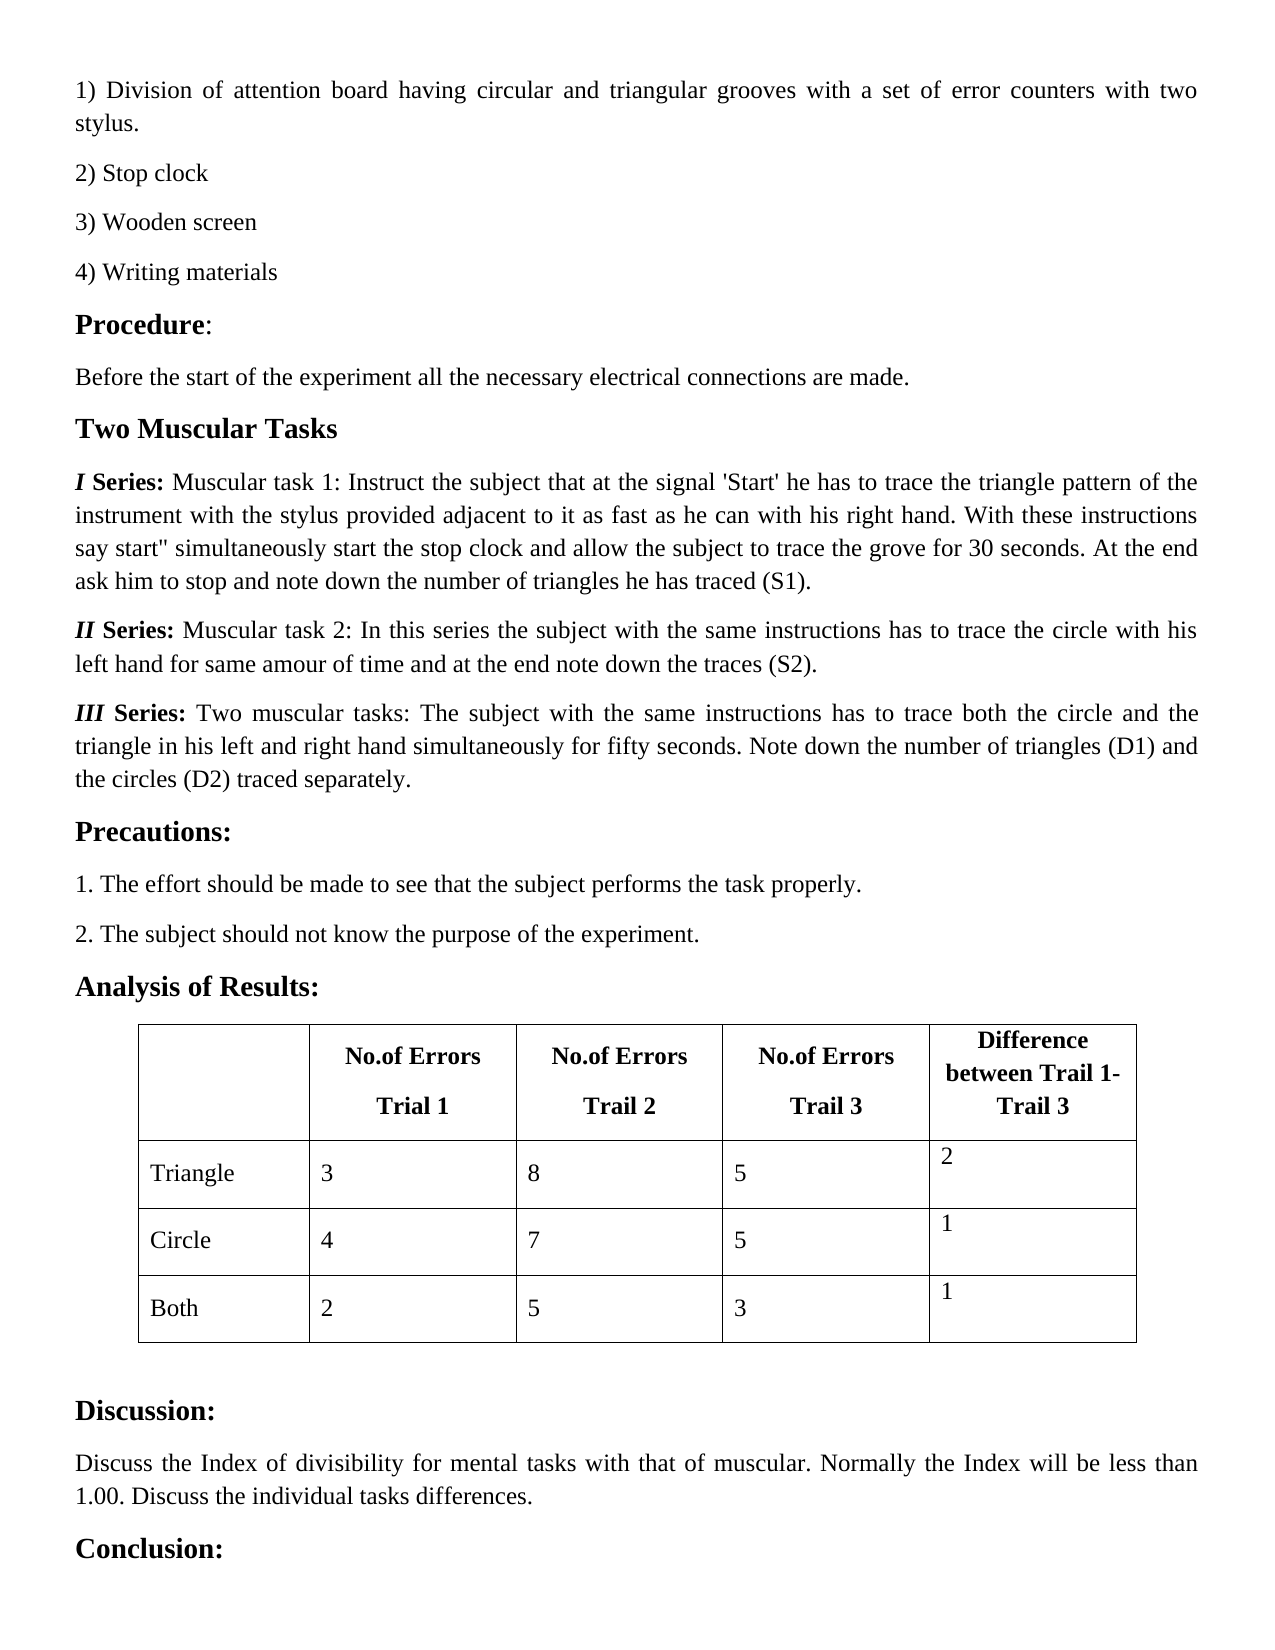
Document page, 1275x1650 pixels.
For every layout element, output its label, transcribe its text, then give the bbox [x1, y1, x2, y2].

table_cell 7 [517, 1209, 722, 1275]
text II Series: Muscular task 2: In this series the subject with the same instructions has to trace the circle with his left hand for same amour of time and at the end note down the traces (S2). [75, 616, 1200, 677]
table_header No.of Errors Trial 1 [310, 1025, 516, 1140]
table_cell 3 [723, 1276, 929, 1342]
table_cell 8 [517, 1141, 722, 1207]
table_cell 5 [723, 1209, 929, 1275]
table_cell Circle [139, 1209, 309, 1275]
text Precautions: [75, 814, 1200, 848]
table_cell 1 [930, 1209, 1136, 1275]
table_header No.of Errors Trail 2 [517, 1025, 722, 1140]
text 4) Writing materials [75, 257, 1200, 286]
text 2. The subject should not know the purpose of the experiment. [75, 919, 1200, 948]
text Analysis of Results: [75, 969, 1200, 1002]
text Before the start of the experiment all the necessary electrical connections are made. [75, 362, 1200, 391]
text 3) Wooden screen [75, 207, 1200, 236]
text 1) Division of attention board having circular and triangular grooves with a set of error counters with two stylus. [75, 75, 1200, 137]
table_cell 5 [723, 1141, 929, 1207]
text 2) Stop clock [75, 158, 1200, 186]
table_header Difference between Trail 1- Trail 3 [930, 1025, 1136, 1140]
text III Series: Two muscular tasks: The subject with the same instructions has to trace both the circle and the triangle in his left and right hand simultaneously for fifty seconds. Note down the number of triangles (D1) and the circles (D2) traced separately. [75, 698, 1200, 793]
text Two Muscular Tasks [75, 412, 1200, 445]
table_cell 2 [310, 1276, 516, 1342]
text Conclusion: [75, 1531, 1200, 1564]
table_header [139, 1025, 309, 1140]
table_cell 5 [517, 1276, 722, 1342]
table_cell 4 [310, 1209, 516, 1275]
text I Series: Muscular task 1: Instruct the subject that at the signal 'Start' he has to trace the triangle pattern of the instrument with the stylus provided adjacent to it as fast as he can with his right hand. With these instructions say start" simultaneously start the stop clock and allow the subject to trace the grove for 30 seconds. At the end ask him to stop and note down the number of triangles he has traced (S1). [75, 467, 1200, 595]
text Discussion: [75, 1393, 1200, 1426]
table_cell 2 [930, 1141, 1136, 1207]
table_cell 3 [310, 1141, 516, 1207]
table_cell 1 [930, 1276, 1136, 1342]
text Discuss the Index of divisibility for mental tasks with that of muscular. Normally the Index will be less than 1.00. Discuss the individual tasks differences. [75, 1448, 1200, 1510]
table_cell Both [139, 1276, 309, 1342]
table_cell Triangle [139, 1141, 309, 1207]
table_header No.of Errors Trail 3 [723, 1025, 929, 1140]
text Procedure: [75, 307, 1200, 340]
text 1. The effort should be made to see that the subject performs the task properly. [75, 869, 1200, 898]
